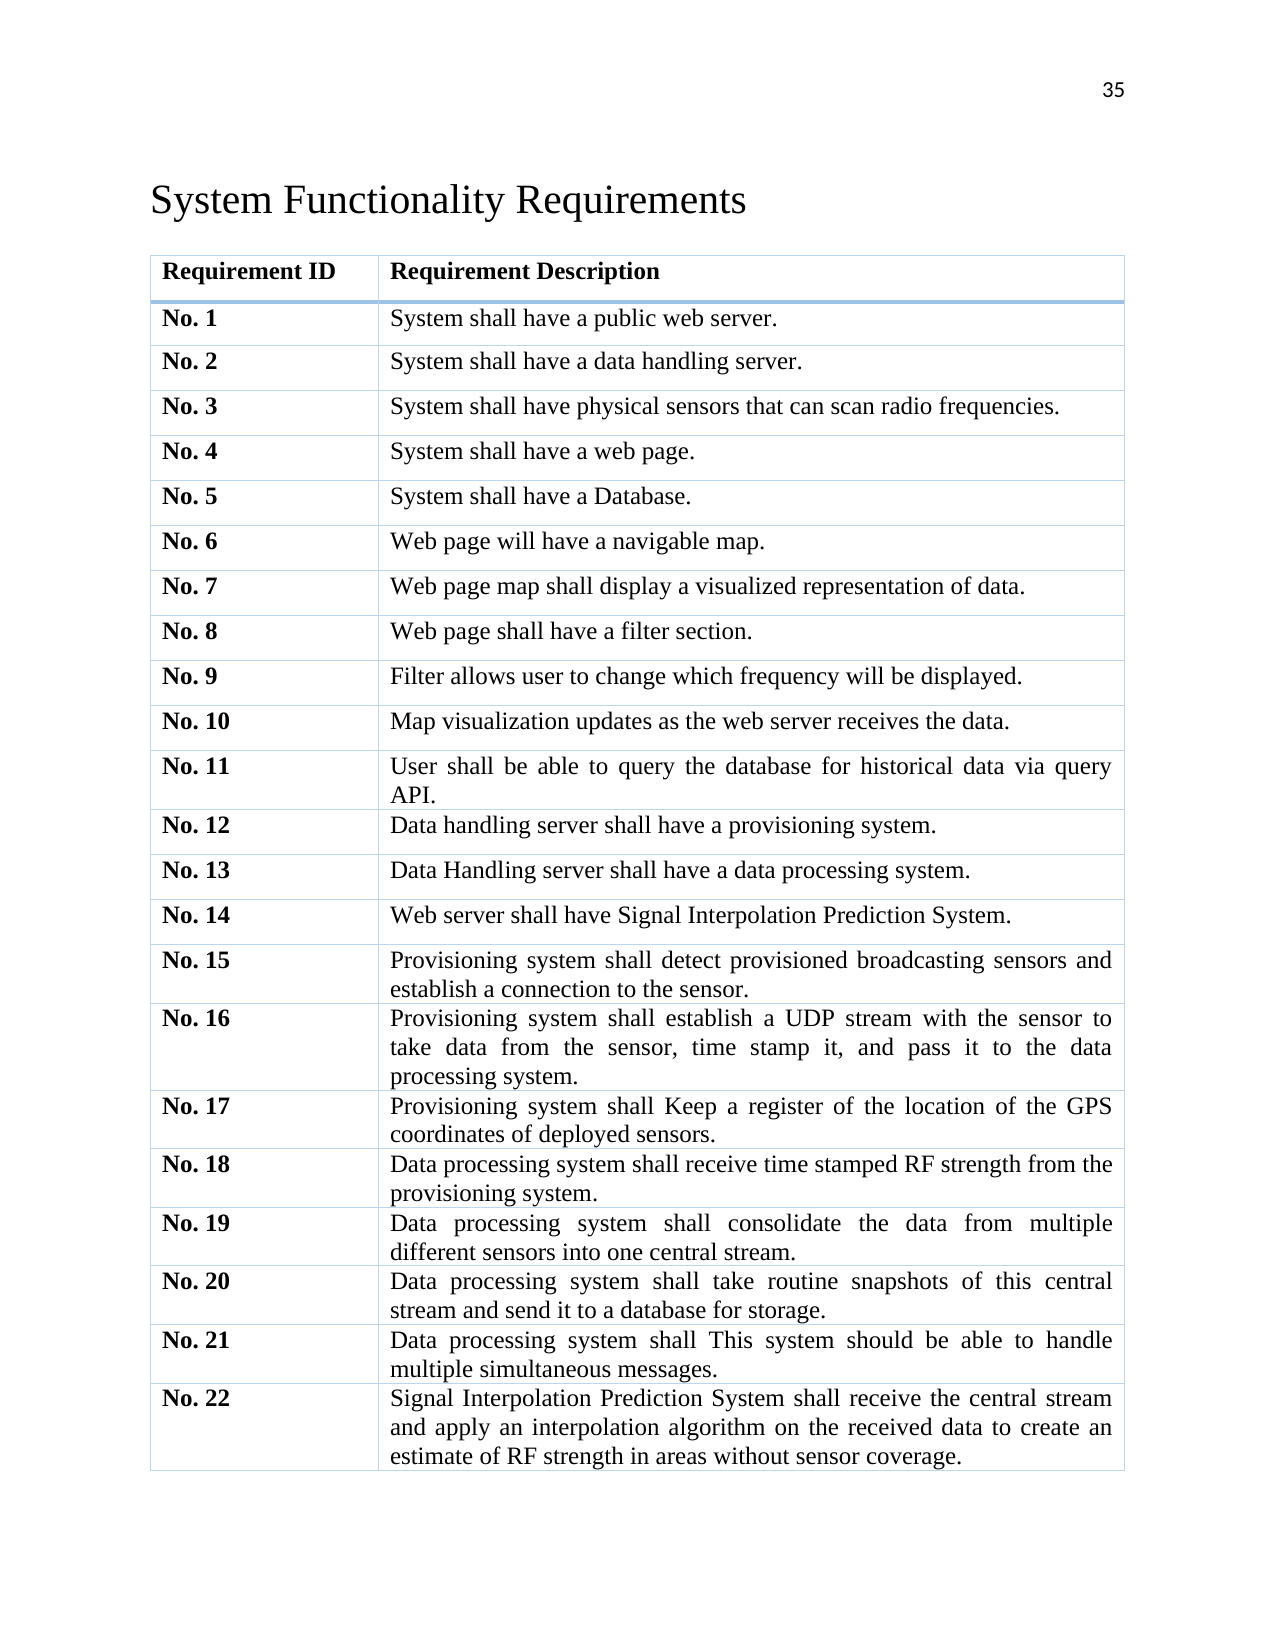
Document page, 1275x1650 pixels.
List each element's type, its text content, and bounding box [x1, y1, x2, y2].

table_cell No. 12 [151, 810, 378, 854]
table_cell No. 7 [151, 571, 378, 615]
table_header Requirement ID [151, 256, 378, 300]
table_cell No. 2 [151, 346, 378, 390]
table_cell Data Handling server shall have a data processing system. [379, 855, 1124, 899]
table_cell Provisioning system shall establish a UDP stream with the sensor to take data from the sensor, time stamp it, and pass it to the data processing system. [379, 1004, 1124, 1090]
table_cell No. 16 [151, 1004, 378, 1090]
table_cell No. 20 [151, 1266, 378, 1324]
table_cell No. 5 [151, 481, 378, 525]
table_cell No. 14 [151, 900, 378, 944]
table_cell No. 9 [151, 661, 378, 705]
table_cell No. 8 [151, 616, 378, 660]
table_cell Signal Interpolation Prediction System shall receive the central stream and apply an interpolation algorithm on the received data to create an estimate of RF strength in areas without sensor coverage. [379, 1384, 1124, 1470]
table_cell No. 17 [151, 1091, 378, 1148]
table_cell System shall have a data handling server. [379, 346, 1124, 390]
table_cell No. 6 [151, 526, 378, 570]
table_cell No. 18 [151, 1149, 378, 1207]
table_cell System shall have a web page. [379, 436, 1124, 480]
table_cell Provisioning system shall detect provisioned broadcasting sensors and establish a connection to the sensor. [379, 945, 1124, 1002]
table_cell No. 10 [151, 706, 378, 750]
subtitle System Functionality Requirements [150, 175, 1125, 223]
table_cell No. 11 [151, 751, 378, 809]
table_cell System shall have physical sensors that can scan radio frequencies. [379, 391, 1124, 435]
table_cell No. 15 [151, 945, 378, 1002]
table_cell No. 19 [151, 1208, 378, 1265]
table_cell No. 1 [151, 304, 378, 345]
table_header Requirement Description [379, 256, 1124, 300]
table_cell No. 4 [151, 436, 378, 480]
table_cell Web server shall have Signal Interpolation Prediction System. [379, 900, 1124, 944]
table_cell Data processing system shall take routine snapshots of this central stream and send it to a database for storage. [379, 1266, 1124, 1324]
table_cell System shall have a public web server. [379, 304, 1124, 345]
table_cell No. 22 [151, 1384, 378, 1470]
table_cell Data handling server shall have a provisioning system. [379, 810, 1124, 854]
table_cell Data processing system shall This system should be able to handle multiple simultaneous messages. [379, 1325, 1124, 1382]
table_cell System shall have a Database. [379, 481, 1124, 525]
table_cell No. 13 [151, 855, 378, 899]
table_cell User shall be able to query the database for historical data via query API. [379, 751, 1124, 809]
table_cell Filter allows user to change which frequency will be displayed. [379, 661, 1124, 705]
table_cell Map visualization updates as the web server receives the data. [379, 706, 1124, 750]
table_cell No. 3 [151, 391, 378, 435]
table_cell Provisioning system shall Keep a register of the location of the GPS coordinates of deployed sensors. [379, 1091, 1124, 1148]
table_cell No. 21 [151, 1325, 378, 1382]
table_cell Data processing system shall consolidate the data from multiple different sensors into one central stream. [379, 1208, 1124, 1265]
table_cell Web page will have a navigable map. [379, 526, 1124, 570]
table_cell Data processing system shall receive time stamped RF strength from the provisioning system. [379, 1149, 1124, 1207]
table_cell Web page shall have a filter section. [379, 616, 1124, 660]
table_cell Web page map shall display a visualized representation of data. [379, 571, 1124, 615]
